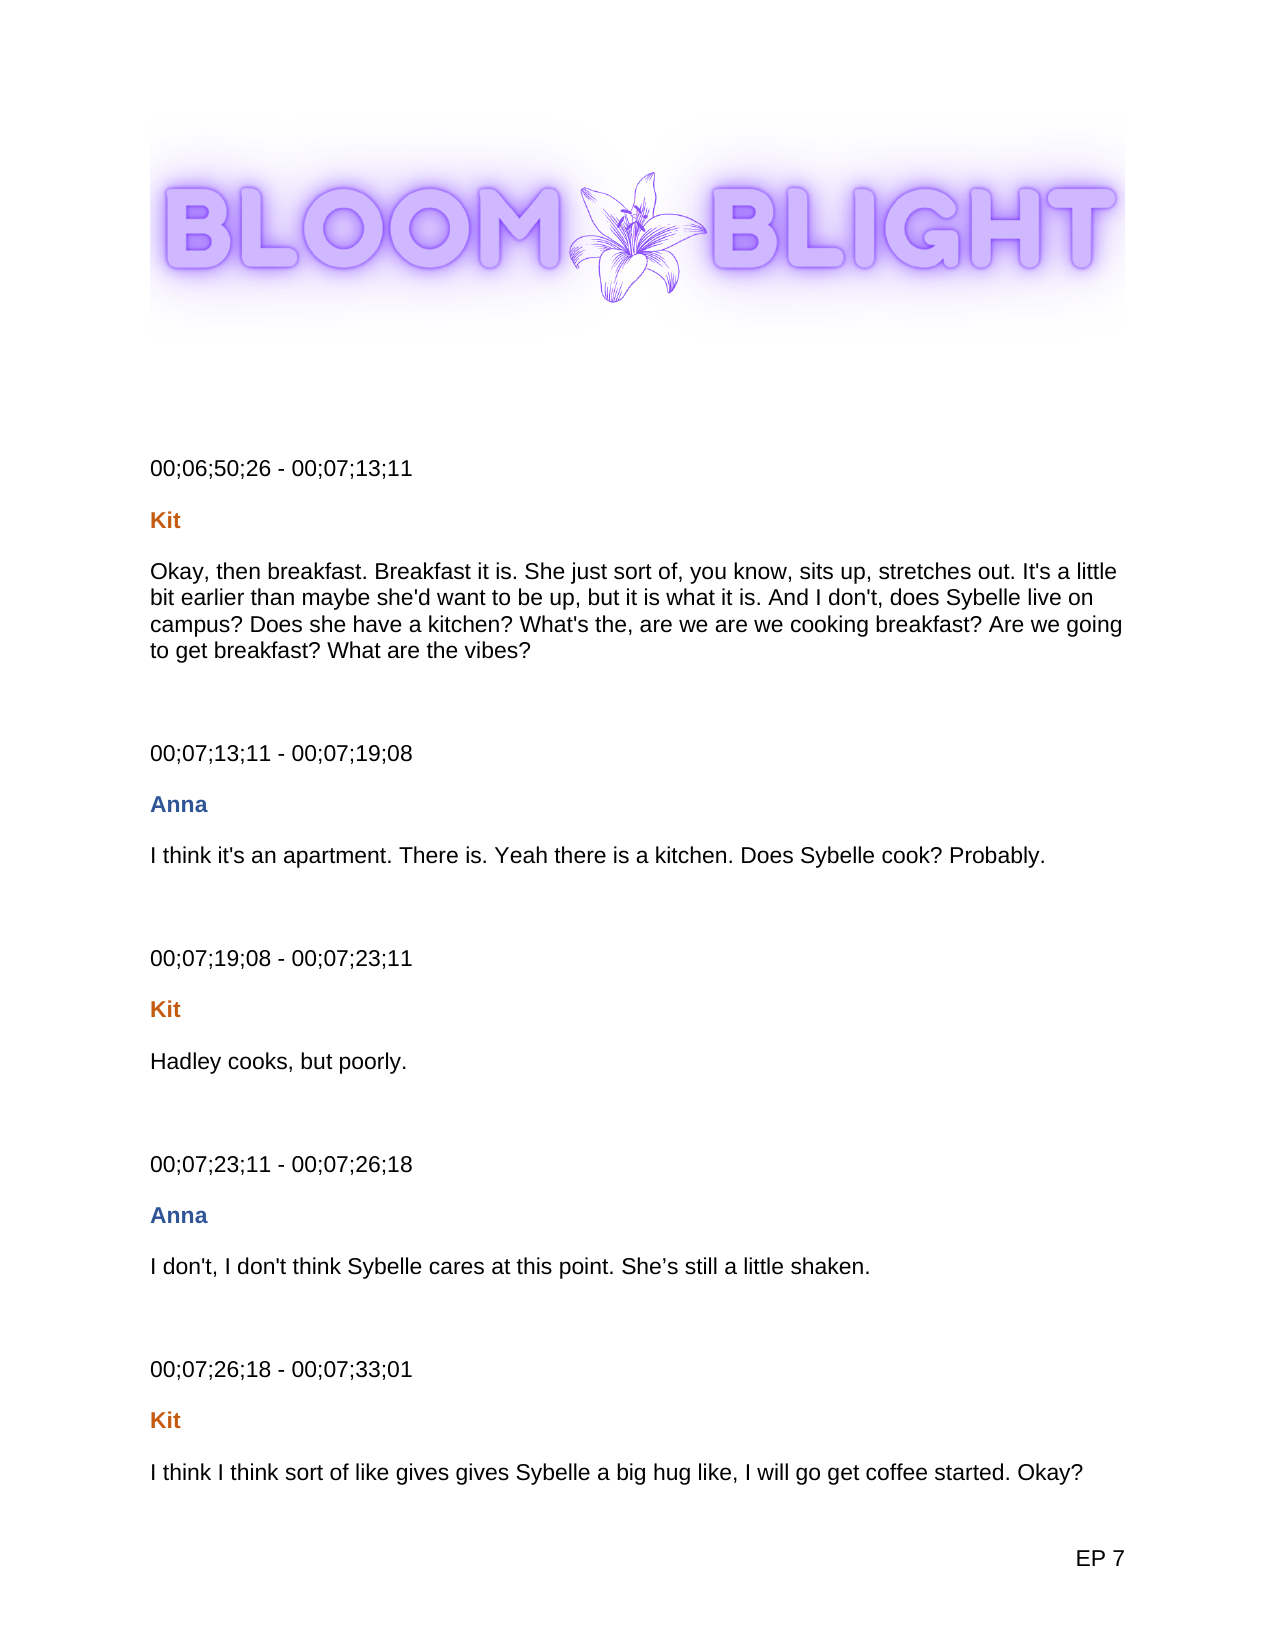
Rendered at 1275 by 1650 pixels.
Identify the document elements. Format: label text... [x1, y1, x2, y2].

text Anna [150, 1202, 1125, 1228]
picture [150, 75, 1125, 400]
text 00;06;50;26 - 00;07;13;11 [150, 455, 1125, 482]
text Kit [150, 1407, 1125, 1434]
text Kit [150, 507, 1125, 533]
text Kit [150, 996, 1125, 1023]
text 00;07;26;18 - 00;07;33;01 [150, 1356, 1125, 1382]
text 00;07;13;11 - 00;07;19;08 [150, 740, 1125, 766]
text Okay, then breakfast. Breakfast it is. She just sort of, you know, sits up, stretches out. It's a little bit earlier than maybe she'd want to be up, but it is what it is. And I don't, does Sybelle live on campus? Does she have a kitchen? What's the, are we are we cooking breakfast? Are we going to get breakfast? What are the vibes? [150, 558, 1125, 663]
text 00;07;23;11 - 00;07;26;18 [150, 1151, 1125, 1177]
text 00;07;19;08 - 00;07;23;11 [150, 945, 1125, 971]
text I don't, I don't think Sybelle cares at this point. She’s still a little shaken. [150, 1253, 1125, 1279]
text Hadley cooks, but poorly. [150, 1048, 1125, 1074]
text I think it's an apartment. There is. Yeah there is a kitchen. Does Sybelle cook? Probably. [150, 842, 1125, 869]
text Anna [150, 791, 1125, 817]
text I think I think sort of like gives gives Sybelle a big hug like, I will go get coffee started. Okay? [150, 1459, 1125, 1485]
